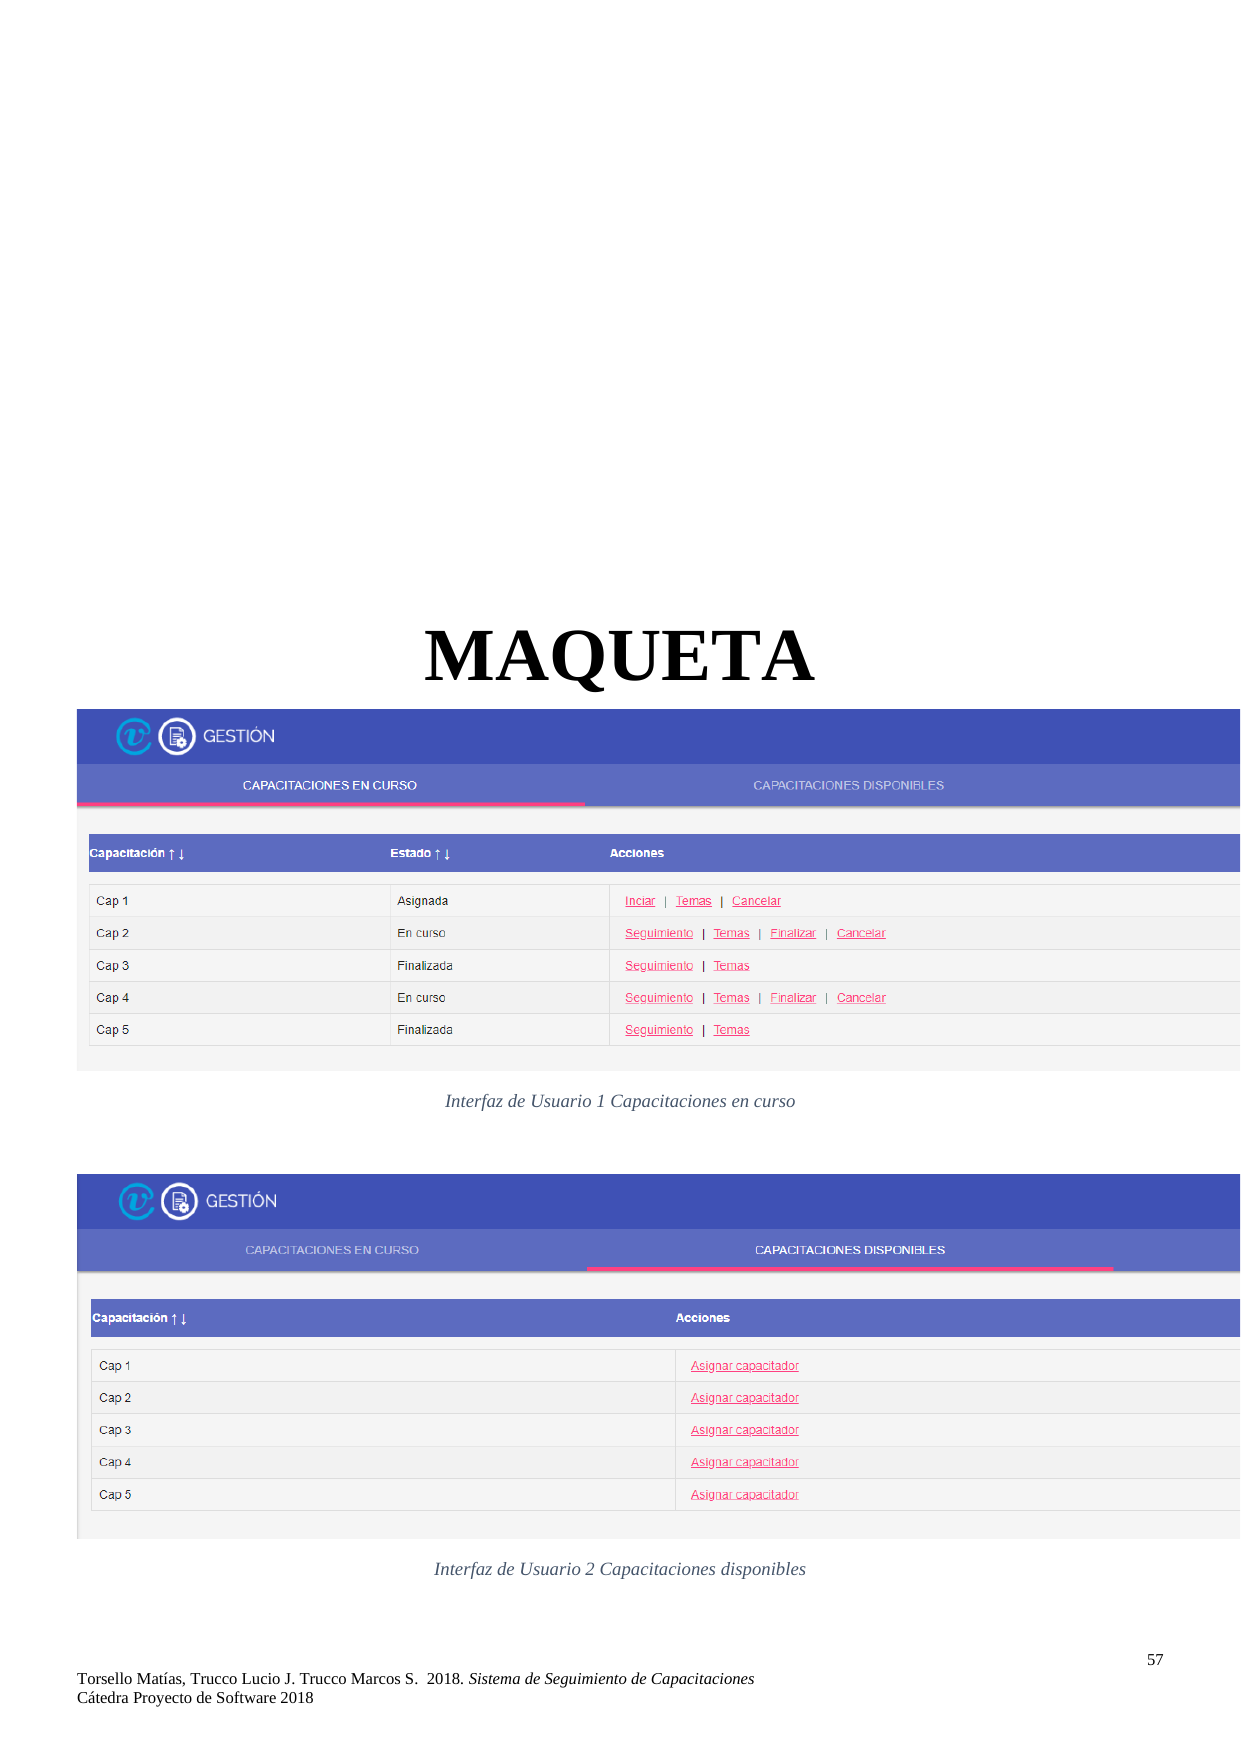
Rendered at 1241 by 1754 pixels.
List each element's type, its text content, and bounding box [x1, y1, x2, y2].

text Interfaz de Usuario 1 Capacitaciones en curso [77, 1089, 1163, 1111]
picture [76, 1174, 1241, 1539]
text Interfaz de Usuario 2 Capacitaciones disponibles [77, 1558, 1163, 1579]
text MAQUETA [77, 610, 1163, 696]
picture [76, 709, 1241, 1071]
